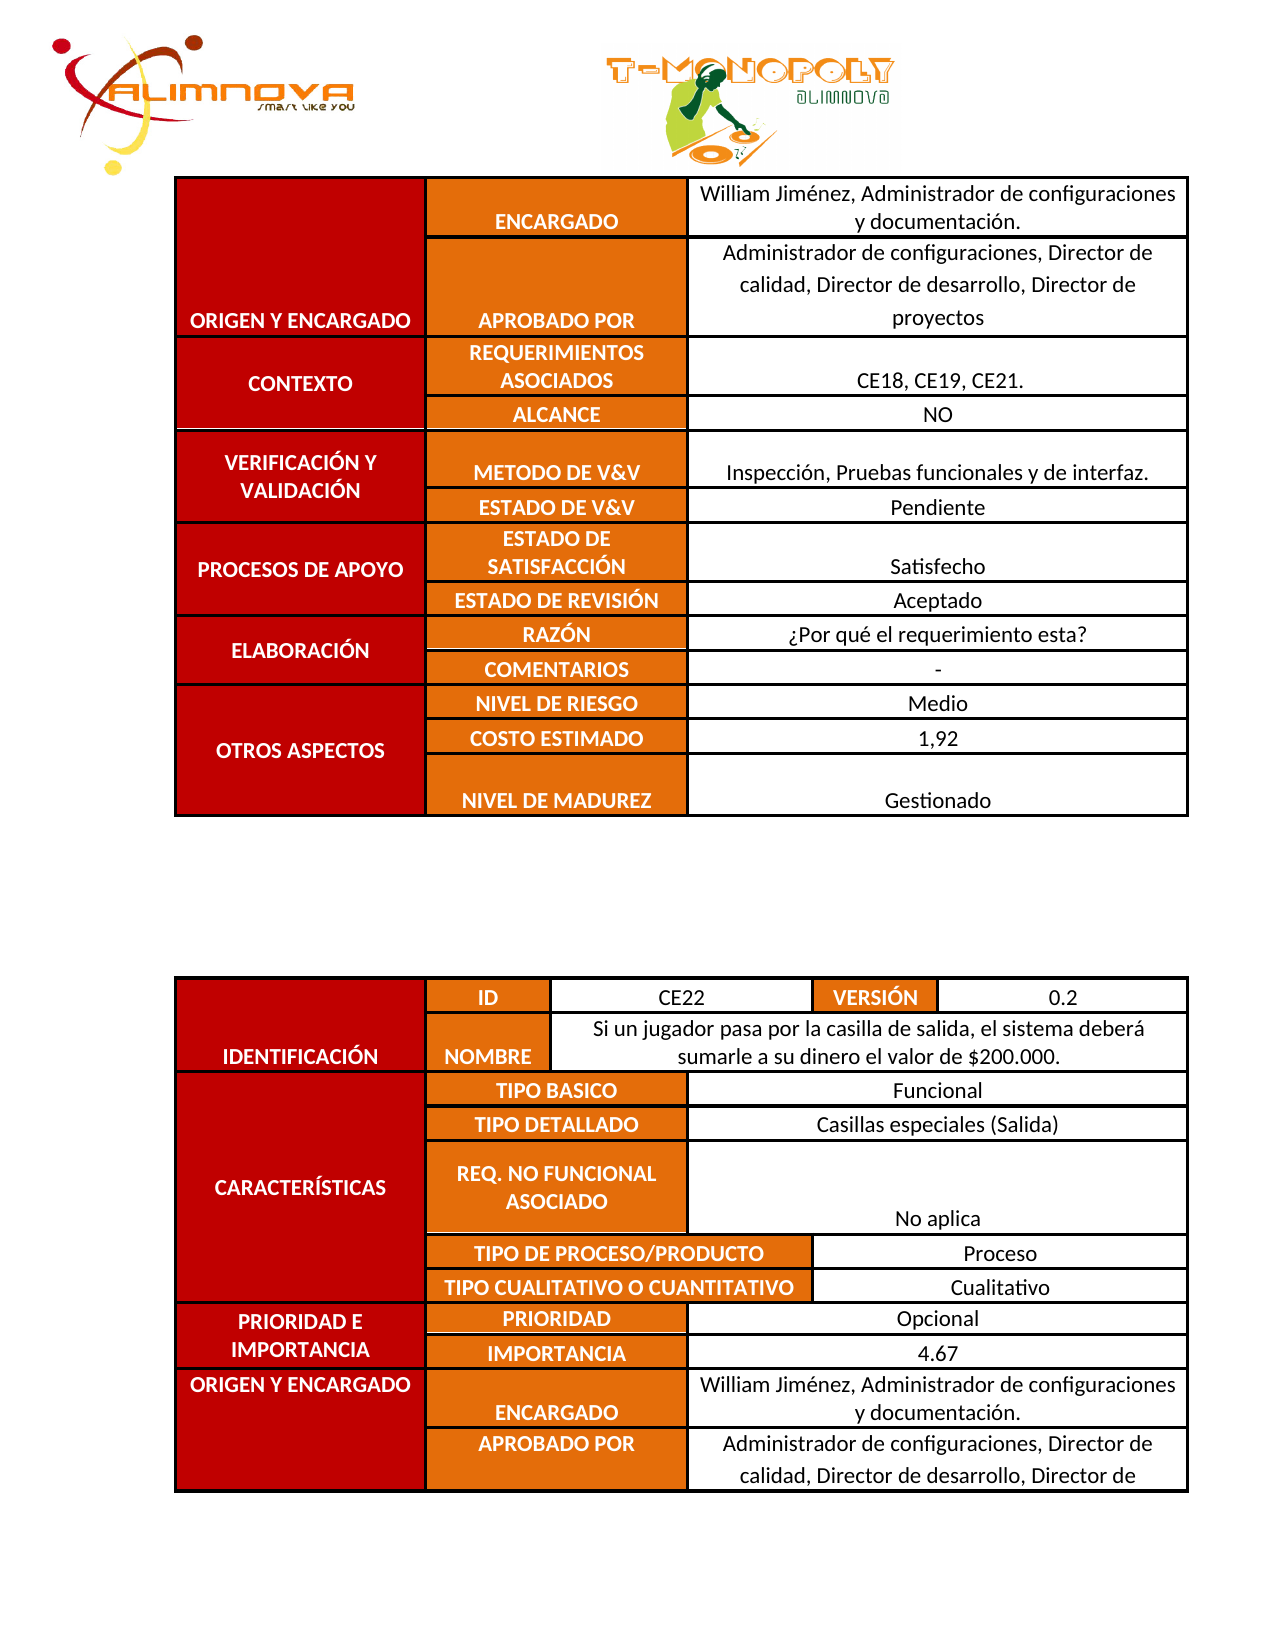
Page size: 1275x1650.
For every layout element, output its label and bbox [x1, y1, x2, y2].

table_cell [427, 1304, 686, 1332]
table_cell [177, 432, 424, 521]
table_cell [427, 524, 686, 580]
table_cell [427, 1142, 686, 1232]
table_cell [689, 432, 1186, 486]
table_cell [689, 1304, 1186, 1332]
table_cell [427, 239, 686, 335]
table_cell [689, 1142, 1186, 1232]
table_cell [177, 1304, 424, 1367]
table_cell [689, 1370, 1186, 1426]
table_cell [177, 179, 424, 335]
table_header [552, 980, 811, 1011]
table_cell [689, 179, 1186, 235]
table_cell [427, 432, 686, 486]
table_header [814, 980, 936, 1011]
picture [48, 33, 356, 177]
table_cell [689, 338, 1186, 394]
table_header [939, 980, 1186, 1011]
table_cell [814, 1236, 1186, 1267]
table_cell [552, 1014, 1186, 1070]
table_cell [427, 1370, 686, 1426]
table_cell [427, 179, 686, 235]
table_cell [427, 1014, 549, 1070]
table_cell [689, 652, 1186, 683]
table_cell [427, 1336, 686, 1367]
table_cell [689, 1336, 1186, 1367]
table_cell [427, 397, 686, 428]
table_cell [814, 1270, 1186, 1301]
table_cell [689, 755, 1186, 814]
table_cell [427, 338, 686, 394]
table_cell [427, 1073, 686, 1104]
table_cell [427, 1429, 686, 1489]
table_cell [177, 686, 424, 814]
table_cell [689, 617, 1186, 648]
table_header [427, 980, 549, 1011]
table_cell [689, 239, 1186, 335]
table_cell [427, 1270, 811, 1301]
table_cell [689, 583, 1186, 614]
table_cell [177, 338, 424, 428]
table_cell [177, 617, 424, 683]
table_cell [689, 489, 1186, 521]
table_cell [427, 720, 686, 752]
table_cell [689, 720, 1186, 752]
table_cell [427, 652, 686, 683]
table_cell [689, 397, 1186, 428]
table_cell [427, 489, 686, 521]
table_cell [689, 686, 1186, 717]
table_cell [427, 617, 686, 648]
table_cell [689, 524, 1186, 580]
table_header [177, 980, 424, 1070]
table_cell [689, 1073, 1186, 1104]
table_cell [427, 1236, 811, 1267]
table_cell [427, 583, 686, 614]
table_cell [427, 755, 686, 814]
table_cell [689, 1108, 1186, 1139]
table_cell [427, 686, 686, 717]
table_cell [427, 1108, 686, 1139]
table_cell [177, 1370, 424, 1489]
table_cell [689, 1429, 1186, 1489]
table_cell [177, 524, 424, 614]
picture [601, 43, 902, 176]
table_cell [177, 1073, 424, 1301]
